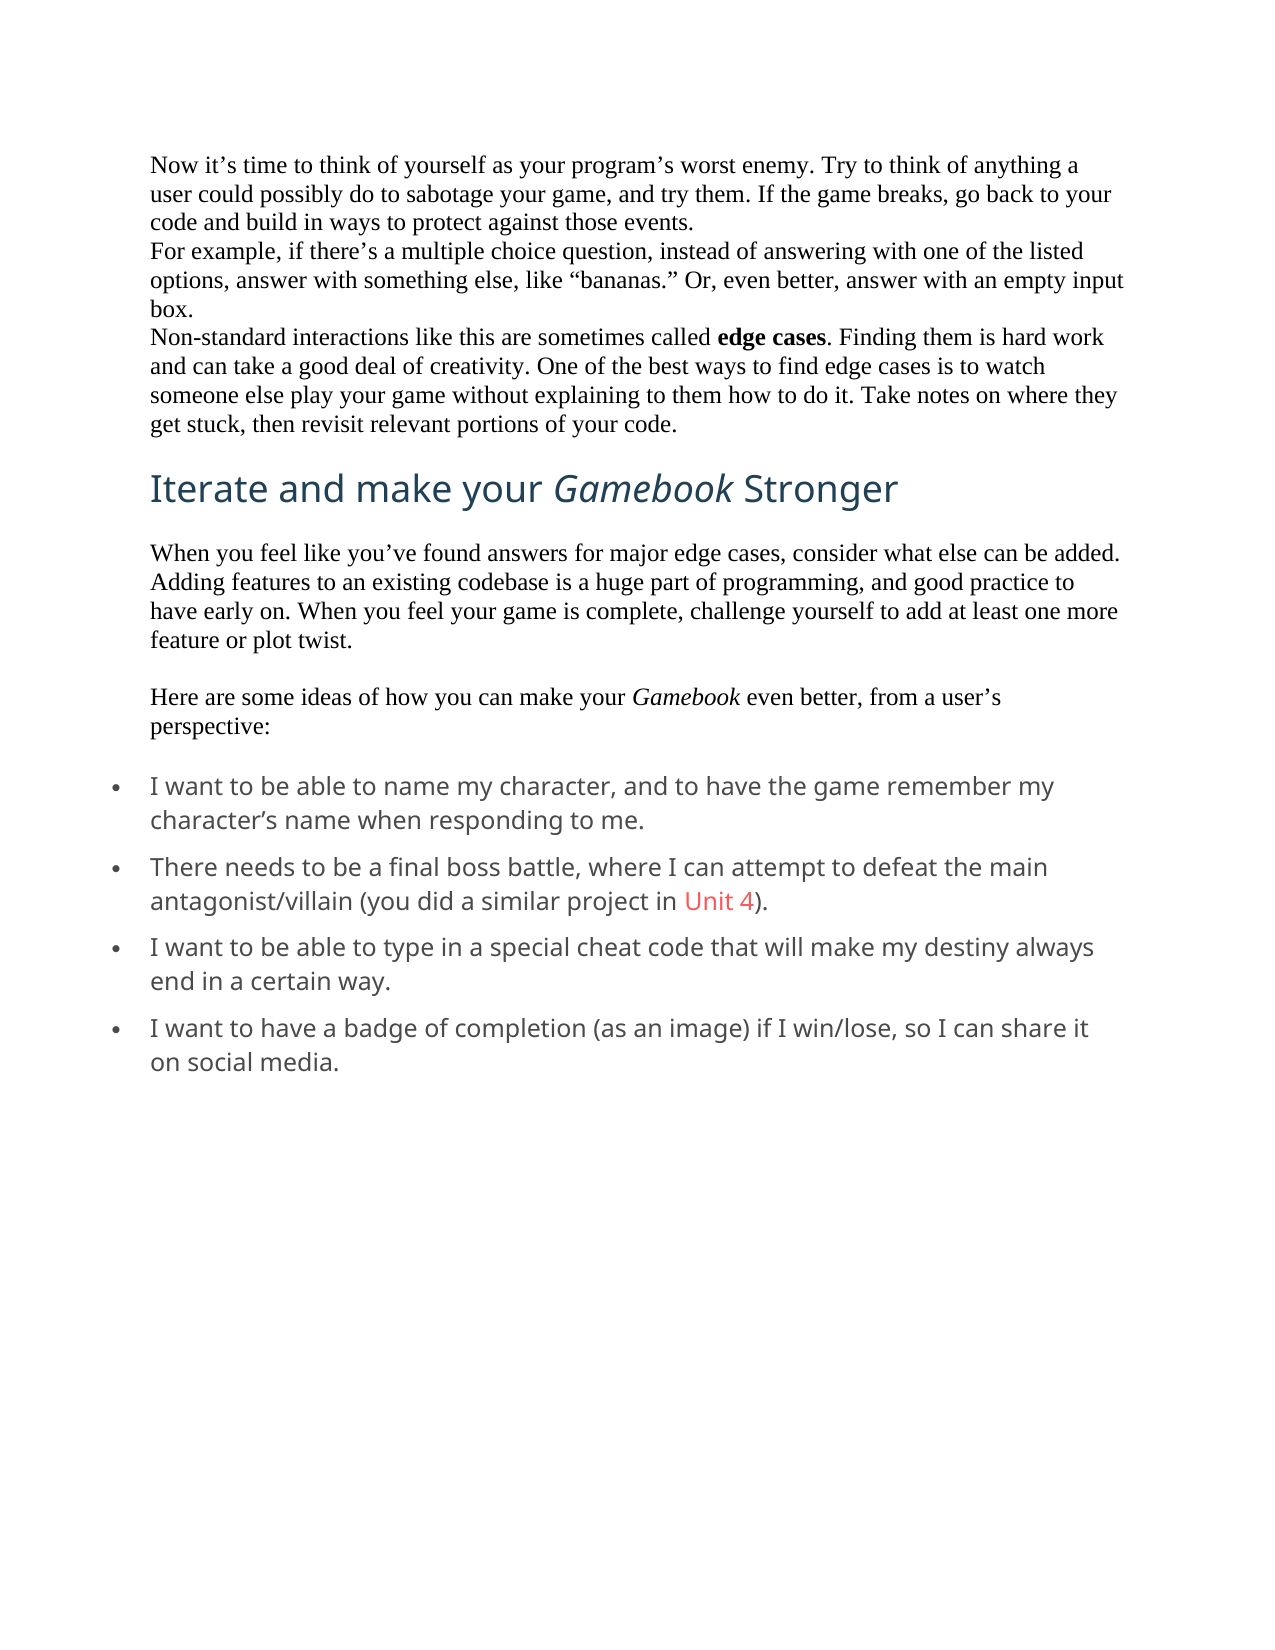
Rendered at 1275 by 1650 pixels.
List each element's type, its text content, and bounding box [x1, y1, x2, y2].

text When you feel like you’ve found answers for major edge cases, consider what else can be added. Adding features to an existing codebase is a huge part of programming, and good practice to have early on. When you feel your game is complete, challenge yourself to add at least one more feature or plot twist. [150, 538, 1125, 653]
text For example, if there’s a multiple choice question, instead of answering with one of the listed options, answer with something else, like “bananas.” Or, even better, answer with an empty input box. [150, 236, 1125, 322]
text Now it’s time to think of yourself as your program’s worst enemy. Try to think of anything a user could possibly do to sabotage your game, and try them. If the game breaks, go back to your code and build in ways to protect against those events. [150, 150, 1125, 236]
text Non-standard interactions like this are sometimes called edge cases. Finding them is hard work and can take a good deal of creativity. One of the best ways to find edge cases is to watch someone else play your game without explaining to them how to do it. Take notes on where they get stuck, then revisit relevant portions of your code. [150, 322, 1125, 437]
text Iterate and make your Gamebook Stronger [150, 462, 1125, 513]
text Here are some ideas of how you can make your Gamebook even better, from a user’s perspective: [150, 682, 1125, 740]
list I want to be able to type in a special cheat code that will make my destiny always end in a certain way. [112, 930, 1125, 998]
list There needs to be a final boss battle, where I can attempt to defeat the main antagonist/villain (you did a similar project in Unit 4). [112, 849, 1125, 917]
list I want to have a badge of completion (as an image) if I win/lose, so I can share it on social media. [112, 1010, 1125, 1078]
list I want to be able to name my character, and to have the game remember my character’s name when responding to me. [112, 768, 1125, 837]
